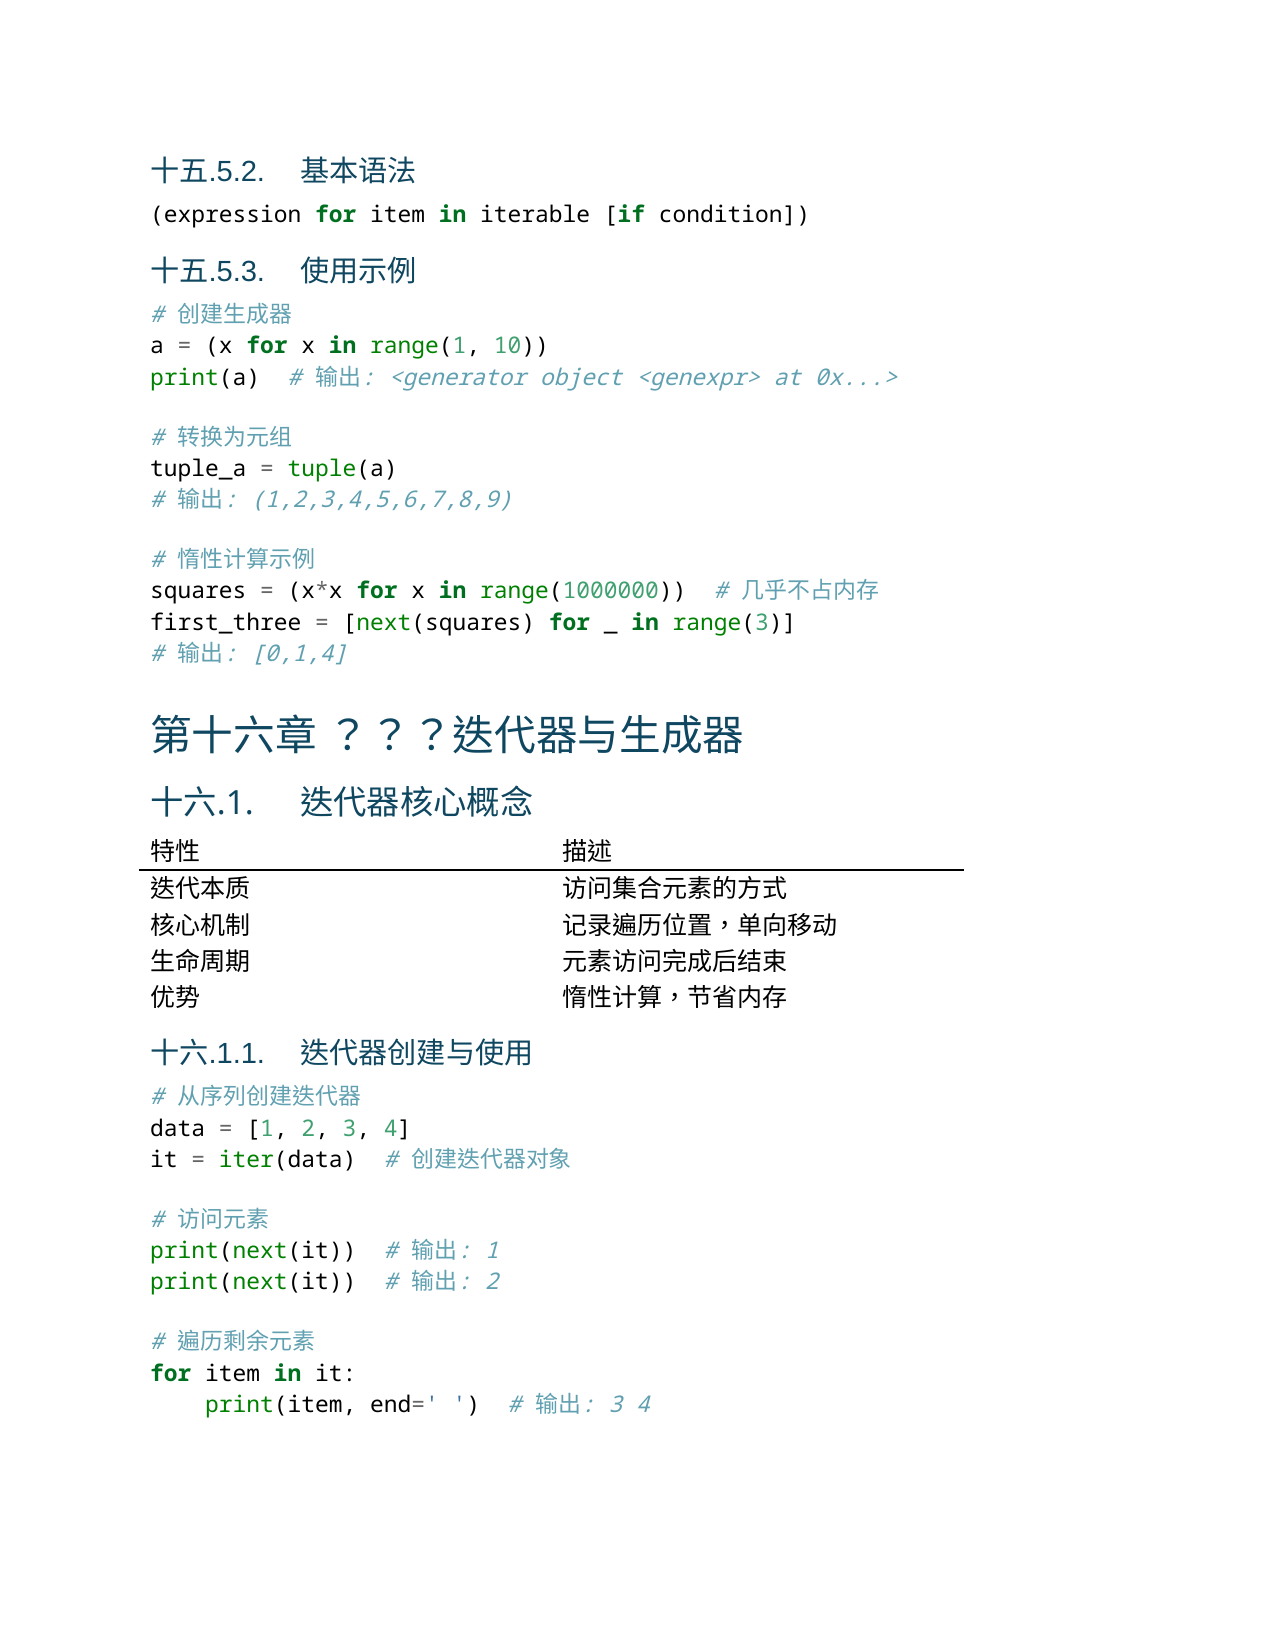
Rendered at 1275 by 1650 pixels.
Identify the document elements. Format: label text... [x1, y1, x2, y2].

table_cell 记录遍历位置，单向移动 [551, 907, 964, 943]
text # 创建生成器 a = (x for x in range(1, 10)) print(a) # 输出: <generator object <genexpr> at 0x...> # 转换为元组 tuple_a = tuple(a) # 输出: (1,2,3,4,5,6,7,8,9) # 惰性计算示例 squares = (x*x for x in range(1000000)) # 几乎不占内存 first_three = [next(squares) for _ in range(3)] # 输出: [0,1,4] [150, 298, 1125, 668]
table_cell 访问集合元素的方式 [551, 871, 964, 907]
subtitle 基本语法 [150, 150, 1125, 190]
subtitle ？？？迭代器与生成器 [150, 706, 1125, 762]
table_header 特性 [139, 833, 551, 869]
table_cell 迭代本质 [139, 871, 551, 907]
table_header 描述 [551, 833, 964, 869]
subtitle 迭代器创建与使用 [150, 1032, 1125, 1072]
table_cell 元素访问完成后结束 [551, 943, 964, 979]
table_cell 优势 [139, 979, 551, 1016]
table_cell 生命周期 [139, 943, 551, 979]
table_cell 核心机制 [139, 907, 551, 943]
subtitle 使用示例 [150, 250, 1125, 290]
text (expression for item in iterable [if condition]) [150, 198, 1125, 229]
subtitle 迭代器核心概念 [150, 779, 1125, 824]
table_cell 惰性计算，节省内存 [551, 979, 964, 1016]
text # 从序列创建迭代器 data = [1, 2, 3, 4] it = iter(data) # 创建迭代器对象 # 访问元素 print(next(it)) # 输出: 1 print(next(it)) # 输出: 2 # 遍历剩余元素 for item in it: print(item, end=' ') # 输出: 3 4 [150, 1080, 1125, 1419]
